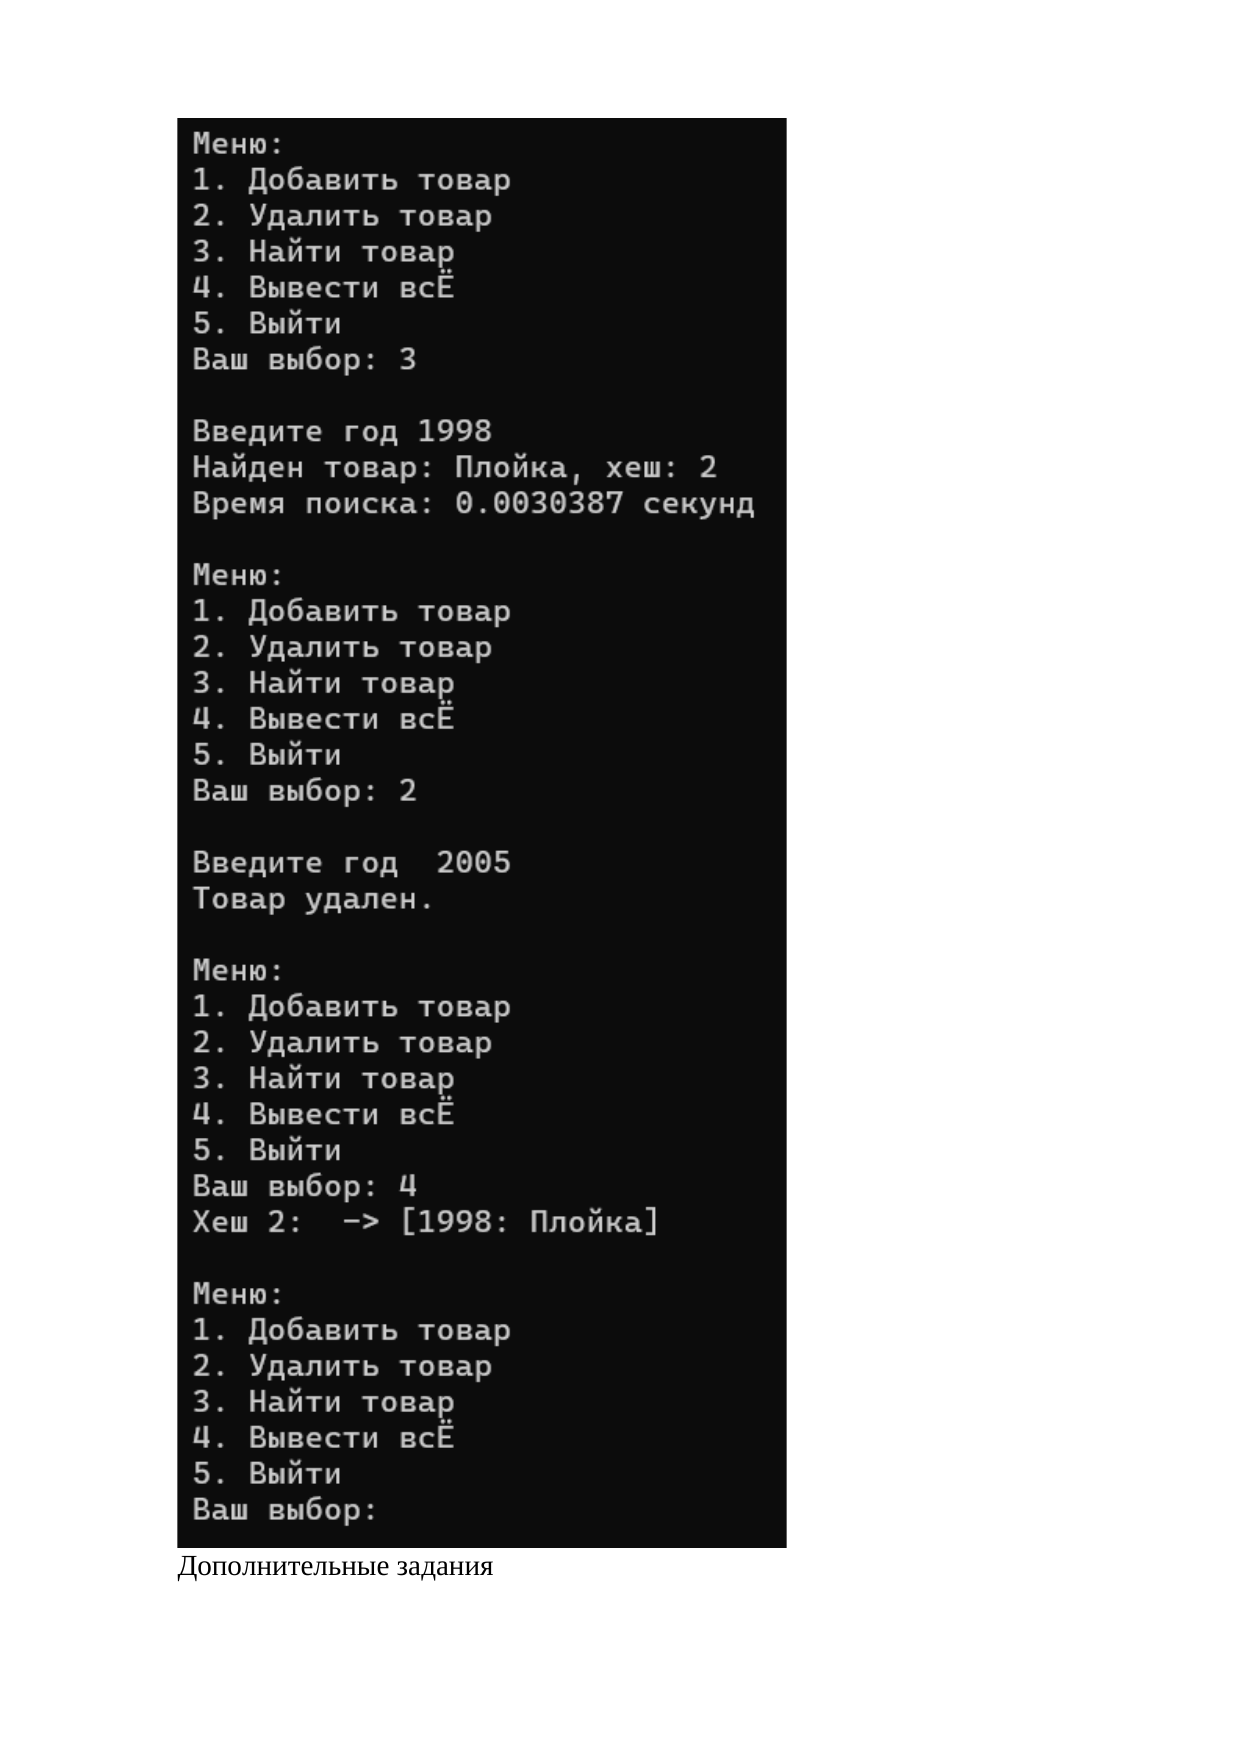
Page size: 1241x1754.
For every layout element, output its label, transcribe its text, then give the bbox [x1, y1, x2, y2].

picture [177, 118, 787, 1548]
text Дополнительные задания [177, 1548, 1152, 1582]
